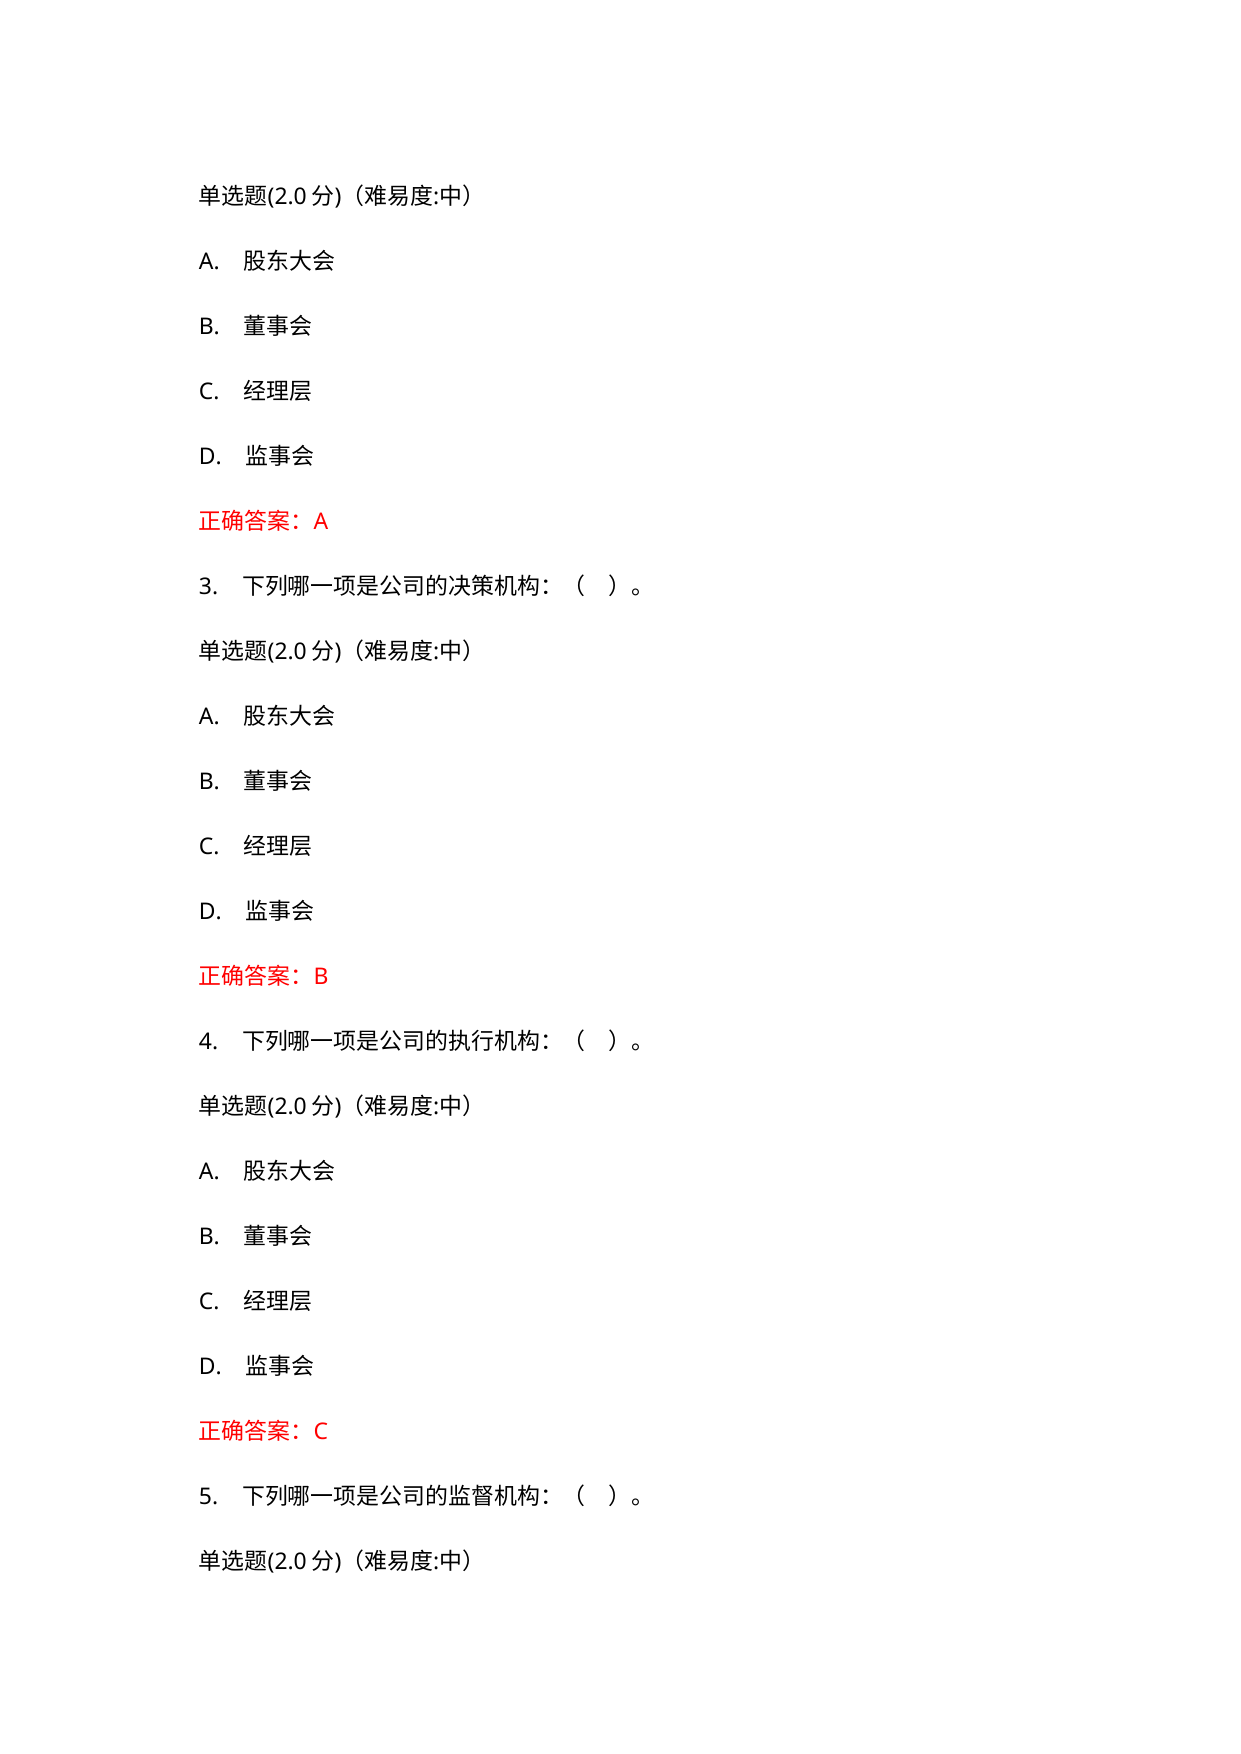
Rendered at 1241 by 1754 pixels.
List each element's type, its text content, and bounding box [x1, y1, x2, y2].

table_cell 5. 下列哪一项是公司的监督机构：（ ）。 [188, 1462, 1039, 1527]
table_cell 正确答案：A [188, 487, 1039, 552]
table_cell C. 经理层 [188, 1267, 1039, 1332]
table_cell 3. 下列哪一项是公司的决策机构：（ ）。 [188, 552, 1039, 617]
table_cell C. 经理层 [188, 357, 1039, 422]
table_cell D. 监事会 [188, 422, 1039, 487]
table_cell A. 股东大会 [188, 227, 1039, 292]
table_cell 4. 下列哪一项是公司的执行机构：（ ）。 [188, 1007, 1039, 1072]
table_cell 正确答案：B [188, 942, 1039, 1007]
table_cell B. 董事会 [188, 747, 1039, 812]
table_cell D. 监事会 [188, 877, 1039, 942]
table_cell 单选题(2.0分)（难易度:中） [188, 162, 1039, 227]
table_cell B. 董事会 [188, 292, 1039, 357]
table_cell 正确答案：C [188, 1397, 1039, 1462]
table_cell A. 股东大会 [188, 1137, 1039, 1202]
table_cell D. 监事会 [188, 1332, 1039, 1397]
table_cell 单选题(2.0分)（难易度:中） [188, 617, 1039, 682]
table_cell 单选题(2.0分)（难易度:中） [188, 1072, 1039, 1137]
table_cell C. 经理层 [188, 812, 1039, 877]
table_cell A. 股东大会 [188, 682, 1039, 747]
table_cell 单选题(2.0分)（难易度:中） [188, 1527, 1039, 1592]
table_cell B. 董事会 [188, 1202, 1039, 1267]
